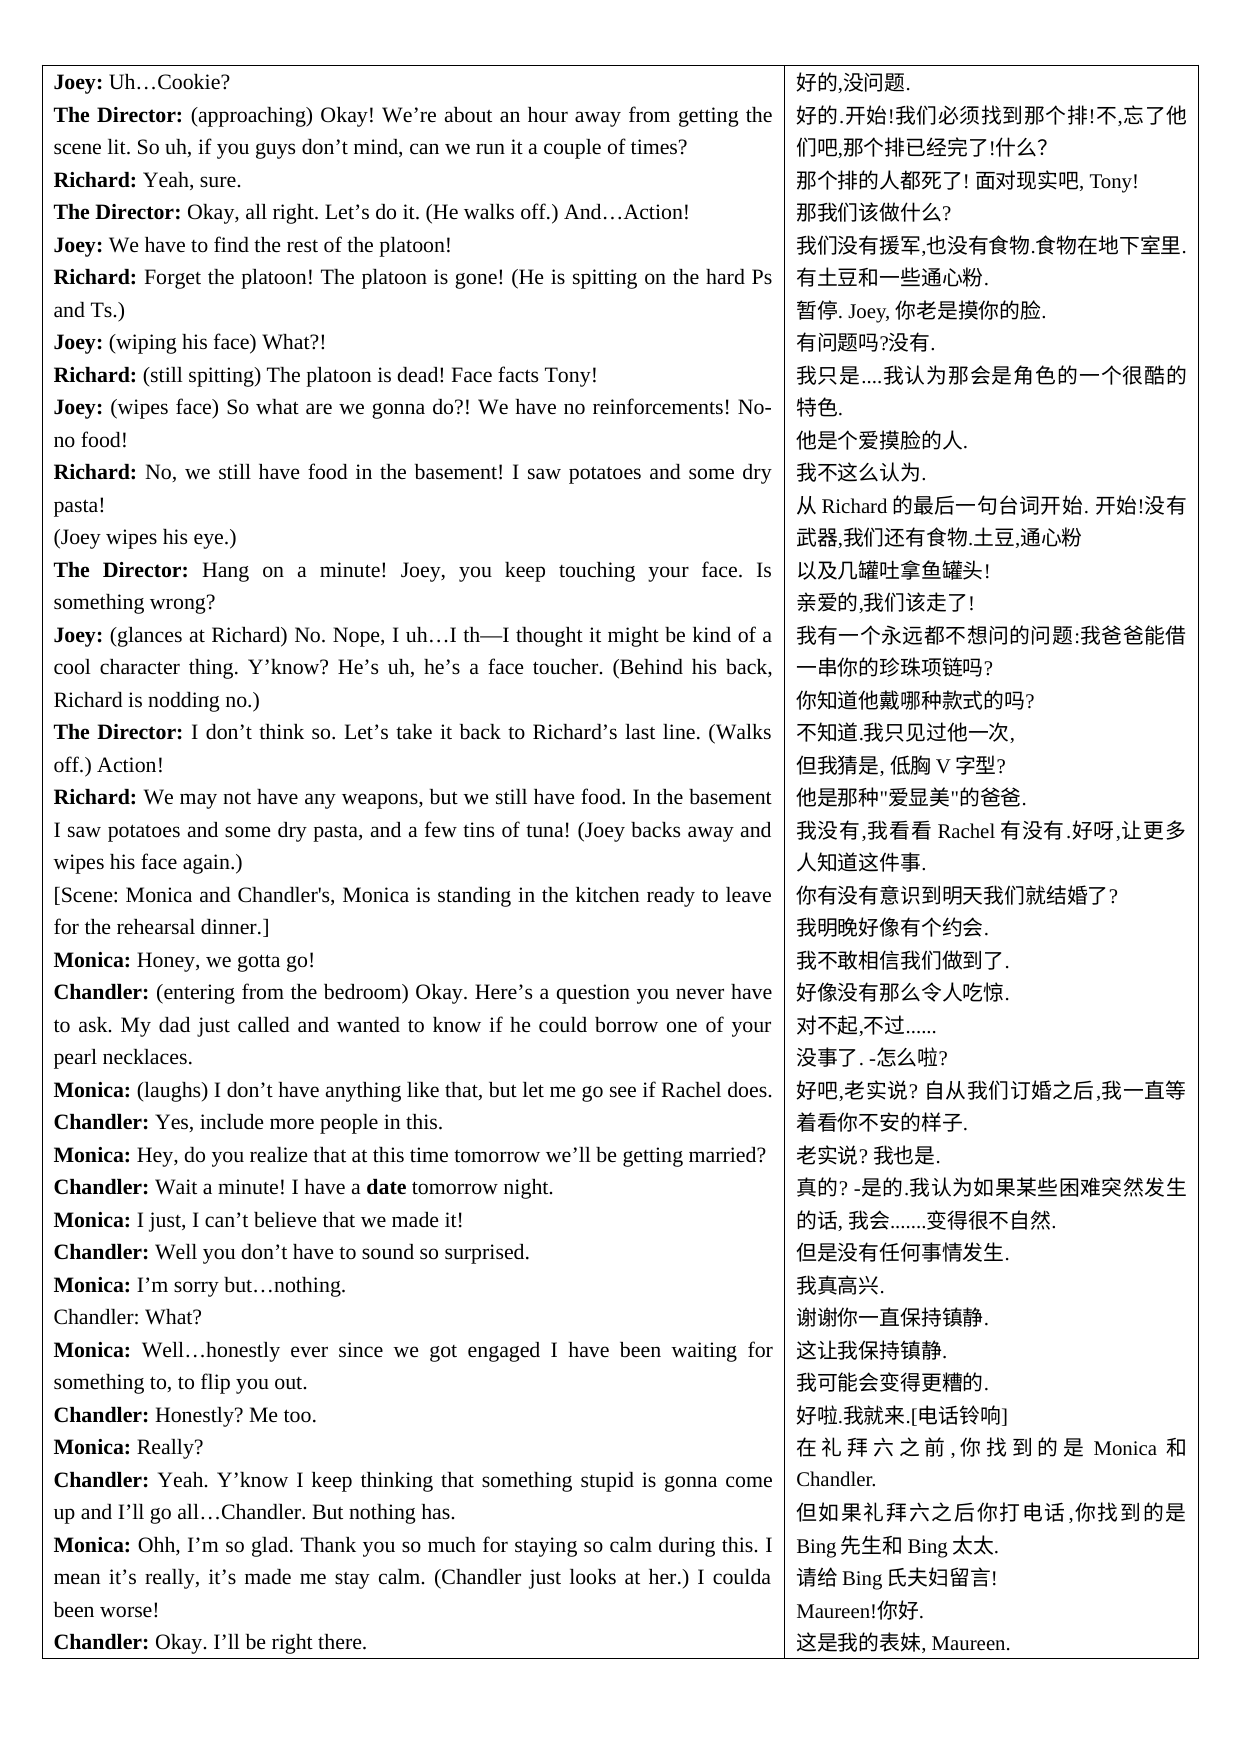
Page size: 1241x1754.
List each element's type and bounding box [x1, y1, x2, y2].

table_header [785, 66, 1198, 1658]
table_header [43, 66, 784, 1658]
